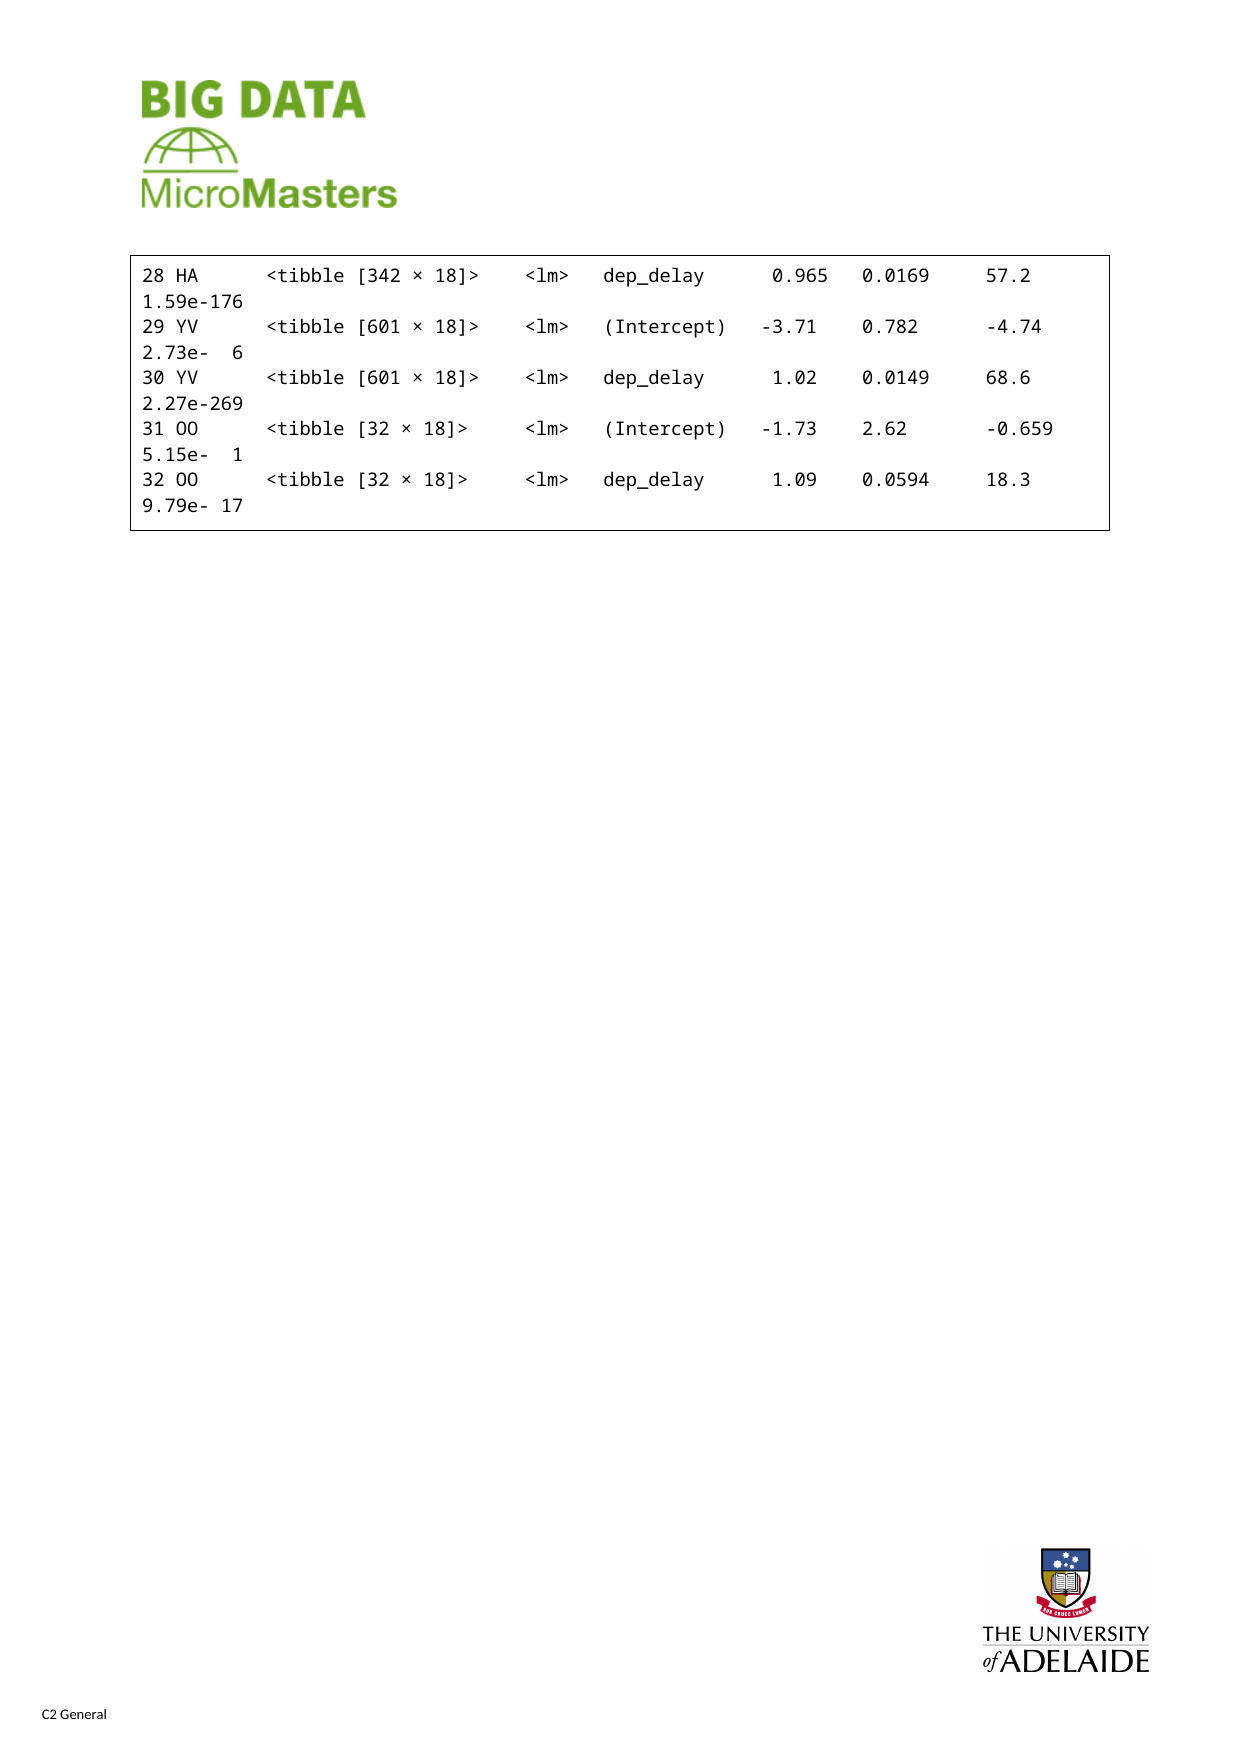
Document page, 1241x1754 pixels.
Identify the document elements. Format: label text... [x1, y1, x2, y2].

picture [141, 80, 397, 208]
picture [978, 1546, 1152, 1678]
